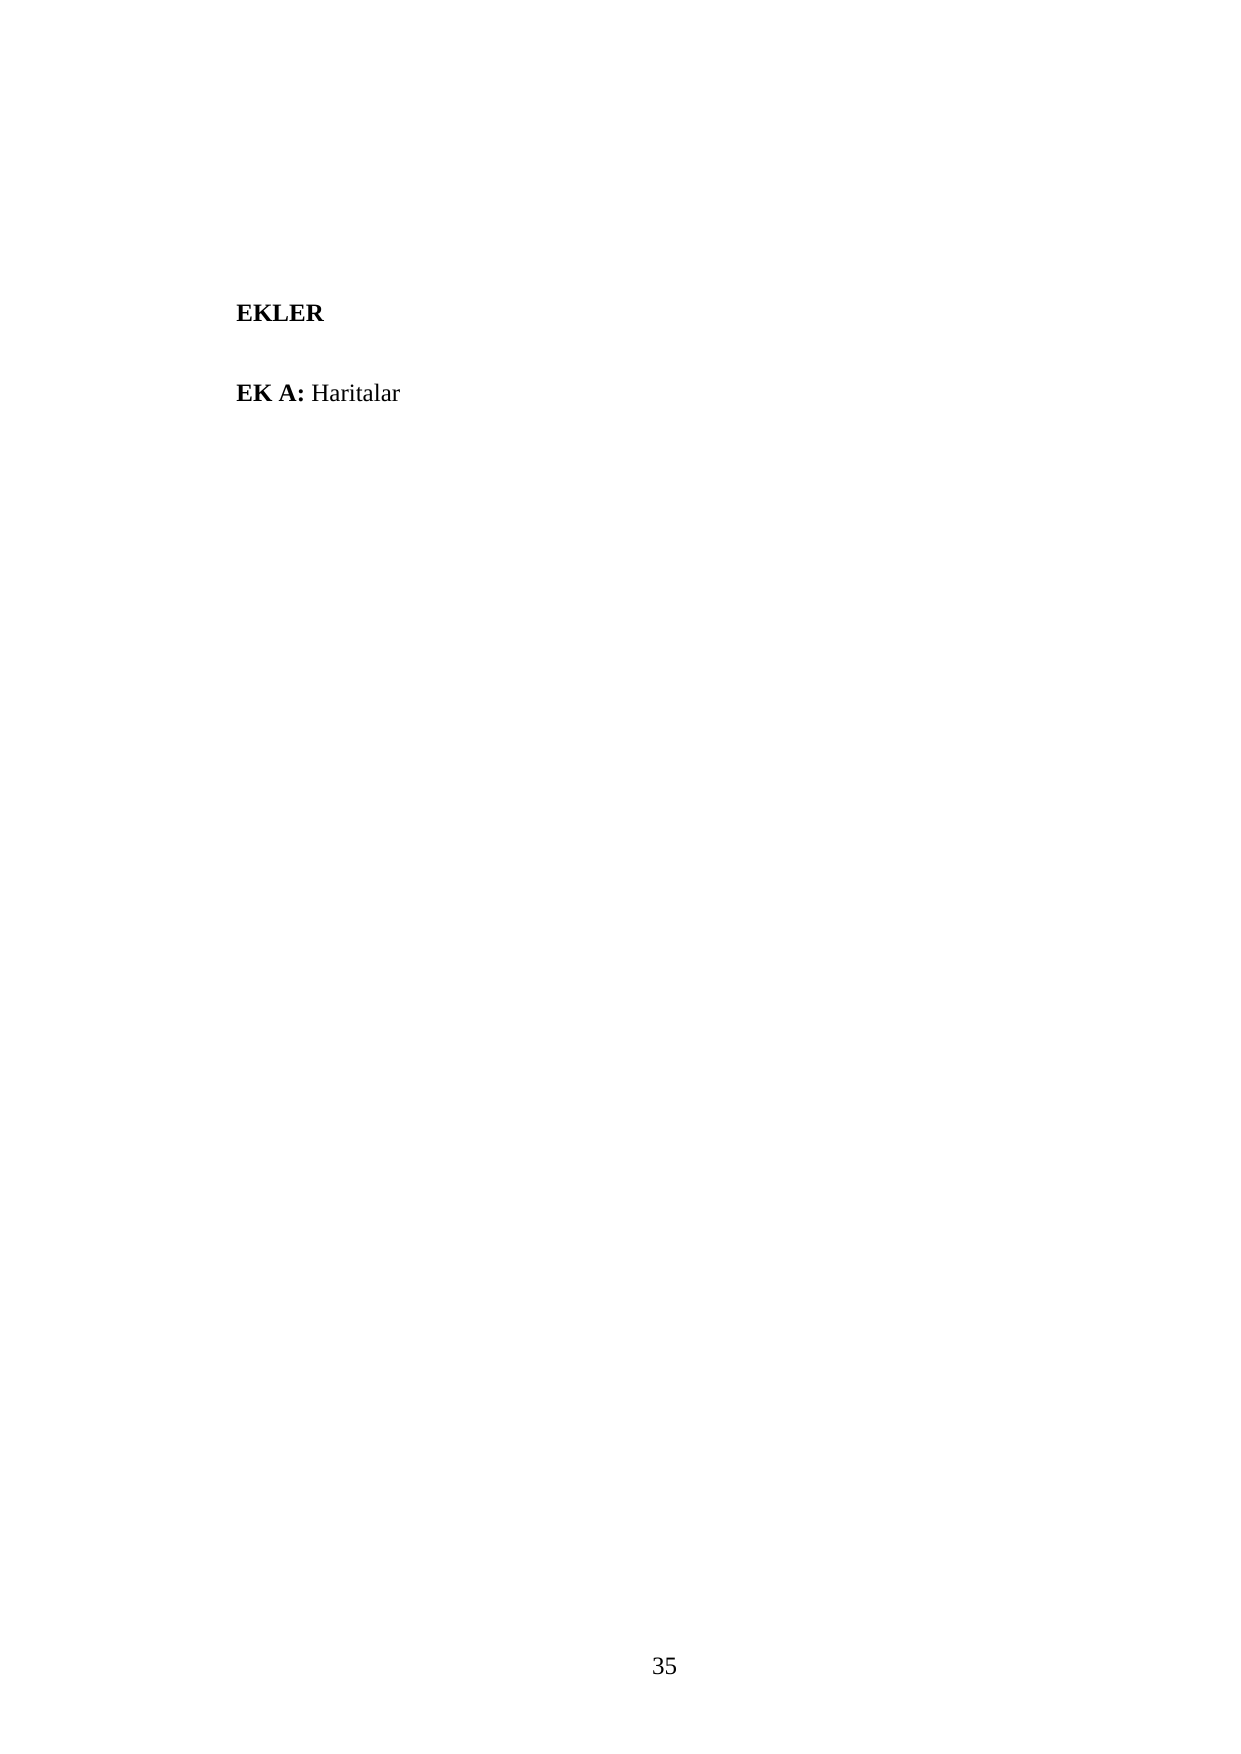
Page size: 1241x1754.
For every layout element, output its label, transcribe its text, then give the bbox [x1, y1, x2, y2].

list EKLER [236, 298, 1092, 326]
text EK A: Haritalar [236, 378, 1092, 407]
